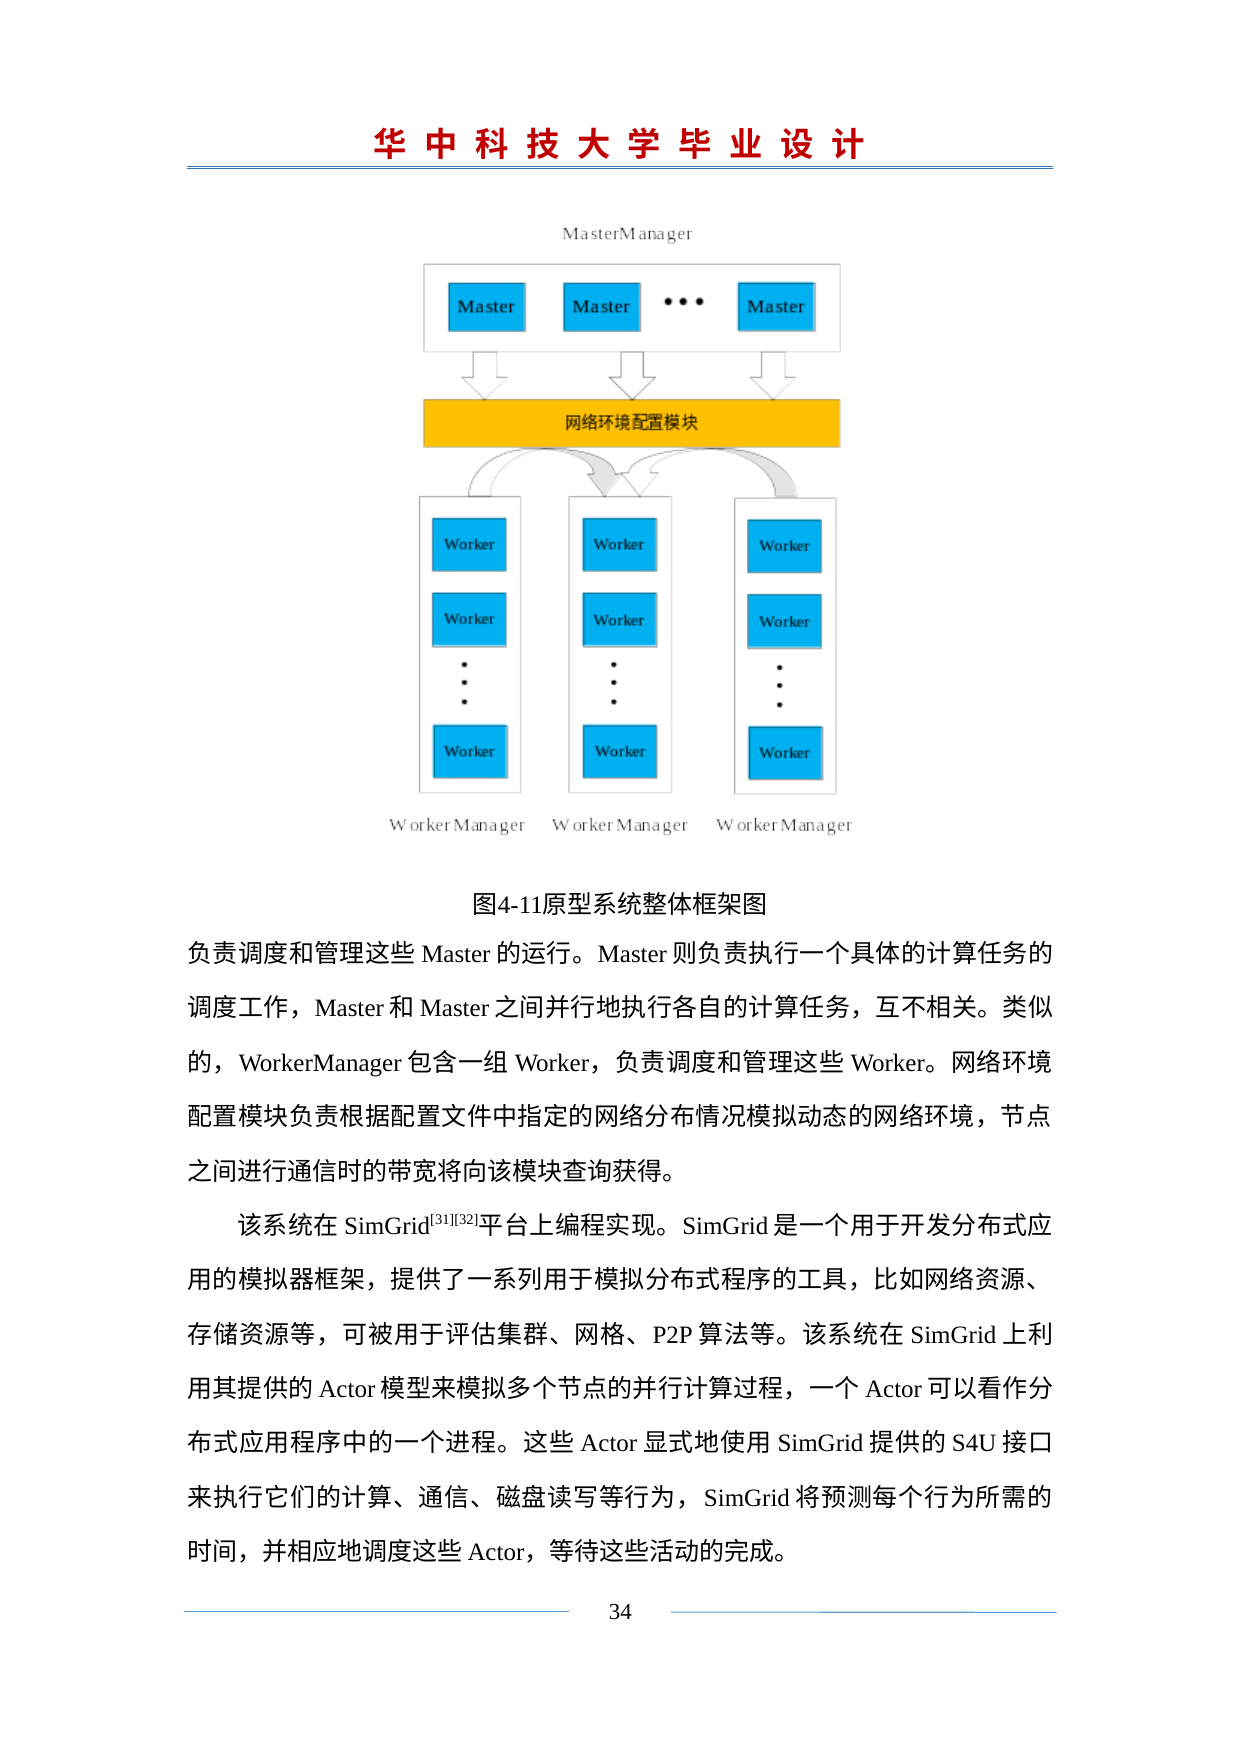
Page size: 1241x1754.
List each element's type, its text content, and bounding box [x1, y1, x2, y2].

text 该系统在SimGrid[31][32]平台上编程实现。SimGrid是一个用于开发分布式应用的模拟器框架，提供了一系列用于模拟分布式程序的工具，比如网络资源、存储资源等，可被用于评估集群、网格、P2P算法等。该系统在SimGrid上利用其提供的Actor模型来模拟多个节点的并行计算过程，一个Actor可以看作分布式应用程序中的一个进程。这些Actor显式地使用SimGrid提供的S4U接口来执行它们的计算、通信、磁盘读写等行为，SimGrid将预测每个行为所需的时间，并相应地调度这些Actor，等待这些活动的完成。 [187, 1205, 1053, 1568]
text 负责调度和管理这些Master的运行。Master则负责执行一个具体的计算任务的调度工作，Master和Master之间并行地执行各自的计算任务，互不相关。类似的，WorkerManager包含一组Worker，负责调度和管理这些Worker。网络环境配置模块负责根据配置文件中指定的网络分布情况模拟动态的网络环境，节点之间进行通信时的带宽将向该模块查询获得。 [187, 933, 1053, 1187]
